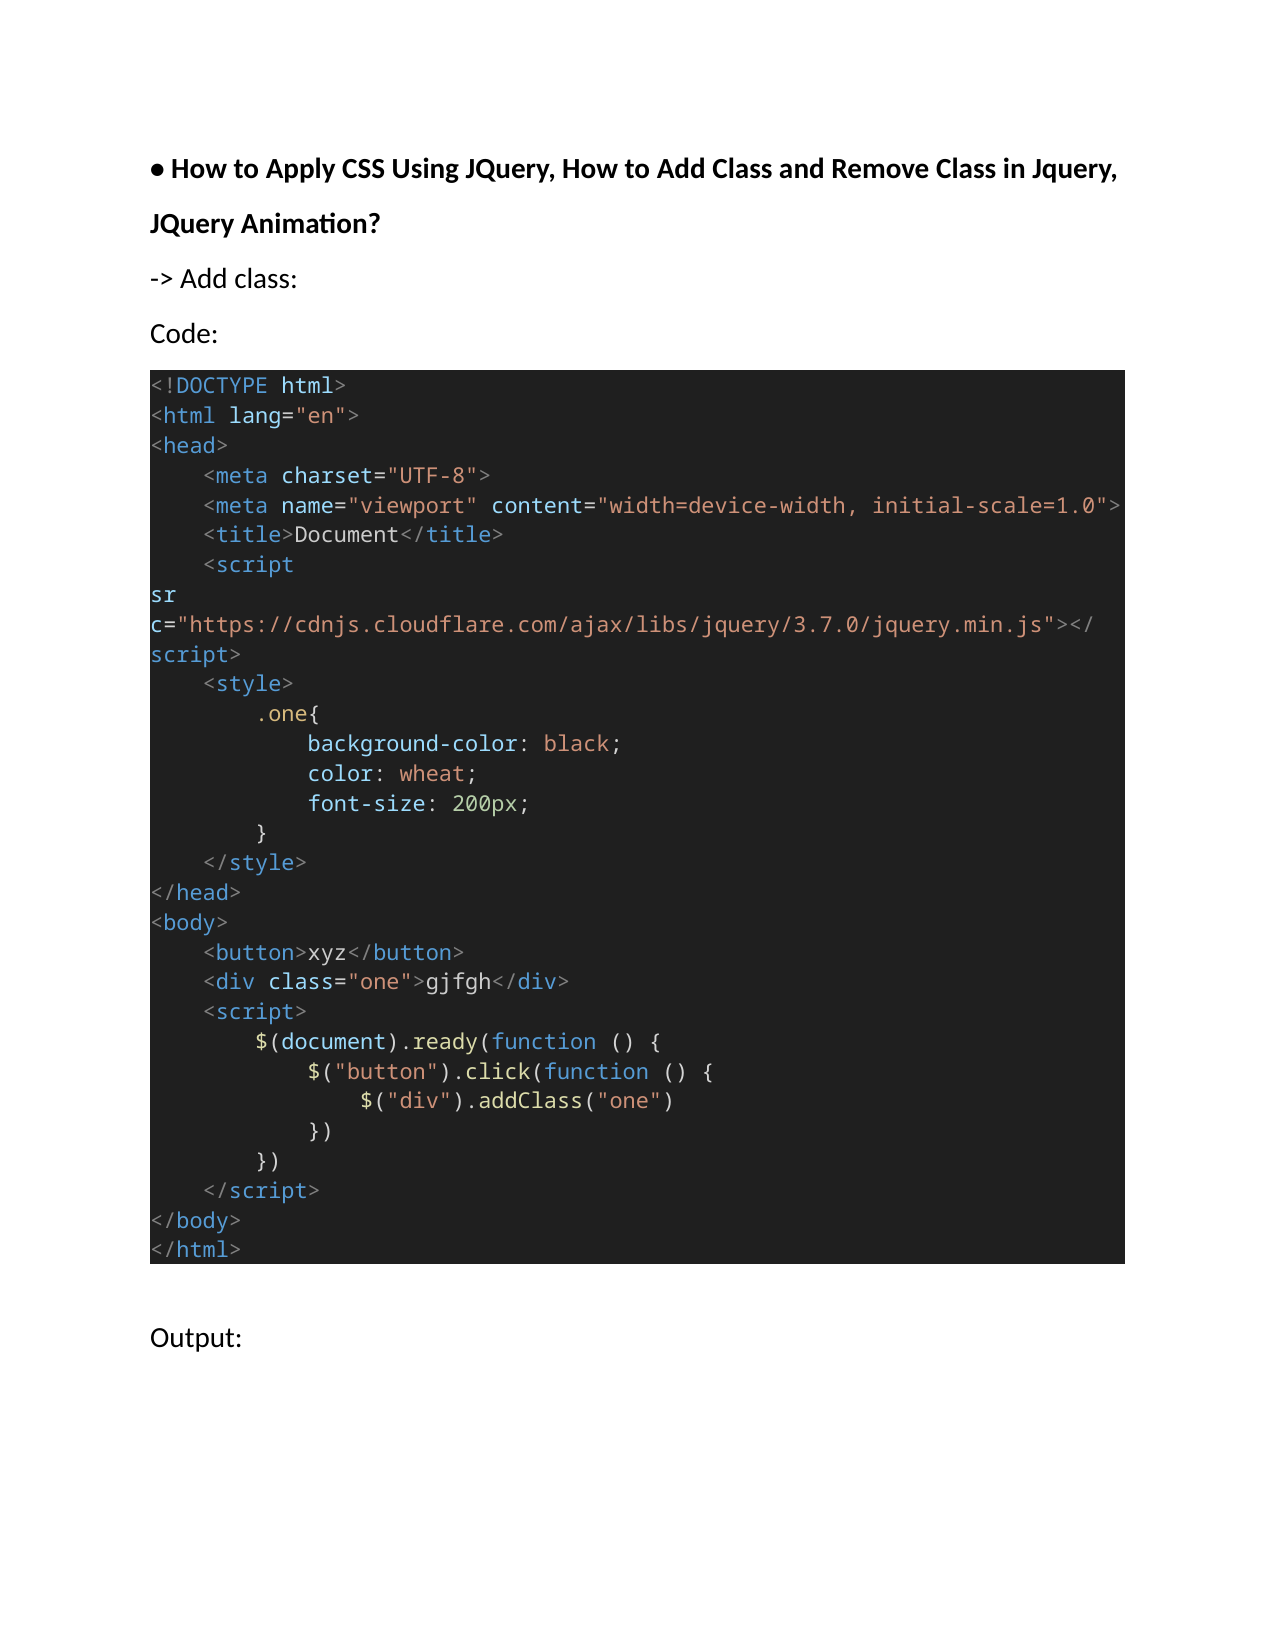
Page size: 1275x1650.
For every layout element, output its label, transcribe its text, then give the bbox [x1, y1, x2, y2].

text Code: [150, 315, 1125, 351]
text JQuery Animation? [150, 205, 1125, 241]
text <div class="one">gjfgh</div> [150, 966, 1125, 996]
text $("button").click(function () { [150, 1056, 1125, 1085]
text $(document).ready(function () { [150, 1026, 1125, 1056]
text }) [150, 1115, 1125, 1145]
text <meta charset="UTF-8"> [150, 460, 1125, 489]
text background-color: black; [150, 728, 1125, 758]
text .one{ [150, 698, 1125, 728]
text </body> [150, 1204, 1125, 1234]
text <button>xyz</button> [150, 936, 1125, 966]
text <title>Document</title> [150, 519, 1125, 549]
text $("div").addClass("one") [150, 1085, 1125, 1115]
text </style> [150, 847, 1125, 877]
text <body> [150, 907, 1125, 936]
text <script> [150, 996, 1125, 1026]
text </head> [150, 877, 1125, 907]
text </script> [150, 1175, 1125, 1204]
text color: wheat; [150, 758, 1125, 787]
text -> Add class: [150, 260, 1125, 296]
text • How to Apply CSS Using JQuery, How to Add Class and Remove Class in Jquery, [150, 150, 1125, 186]
text <meta name="viewport" content="width=device-width, initial-scale=1.0"> [150, 489, 1125, 519]
text Output: [150, 1319, 1125, 1355]
text <!DOCTYPE html> [150, 370, 1125, 400]
text <head> [150, 430, 1125, 460]
text } [150, 817, 1125, 847]
text }) [150, 1145, 1125, 1175]
text <script src="https://cdnjs.cloudflare.com/ajax/libs/jquery/3.7.0/jquery.min.js"></script> [150, 549, 1125, 668]
text font-size: 200px; [150, 787, 1125, 817]
text <style> [150, 668, 1125, 698]
text <html lang="en"> [150, 400, 1125, 430]
text </html> [150, 1234, 1125, 1264]
